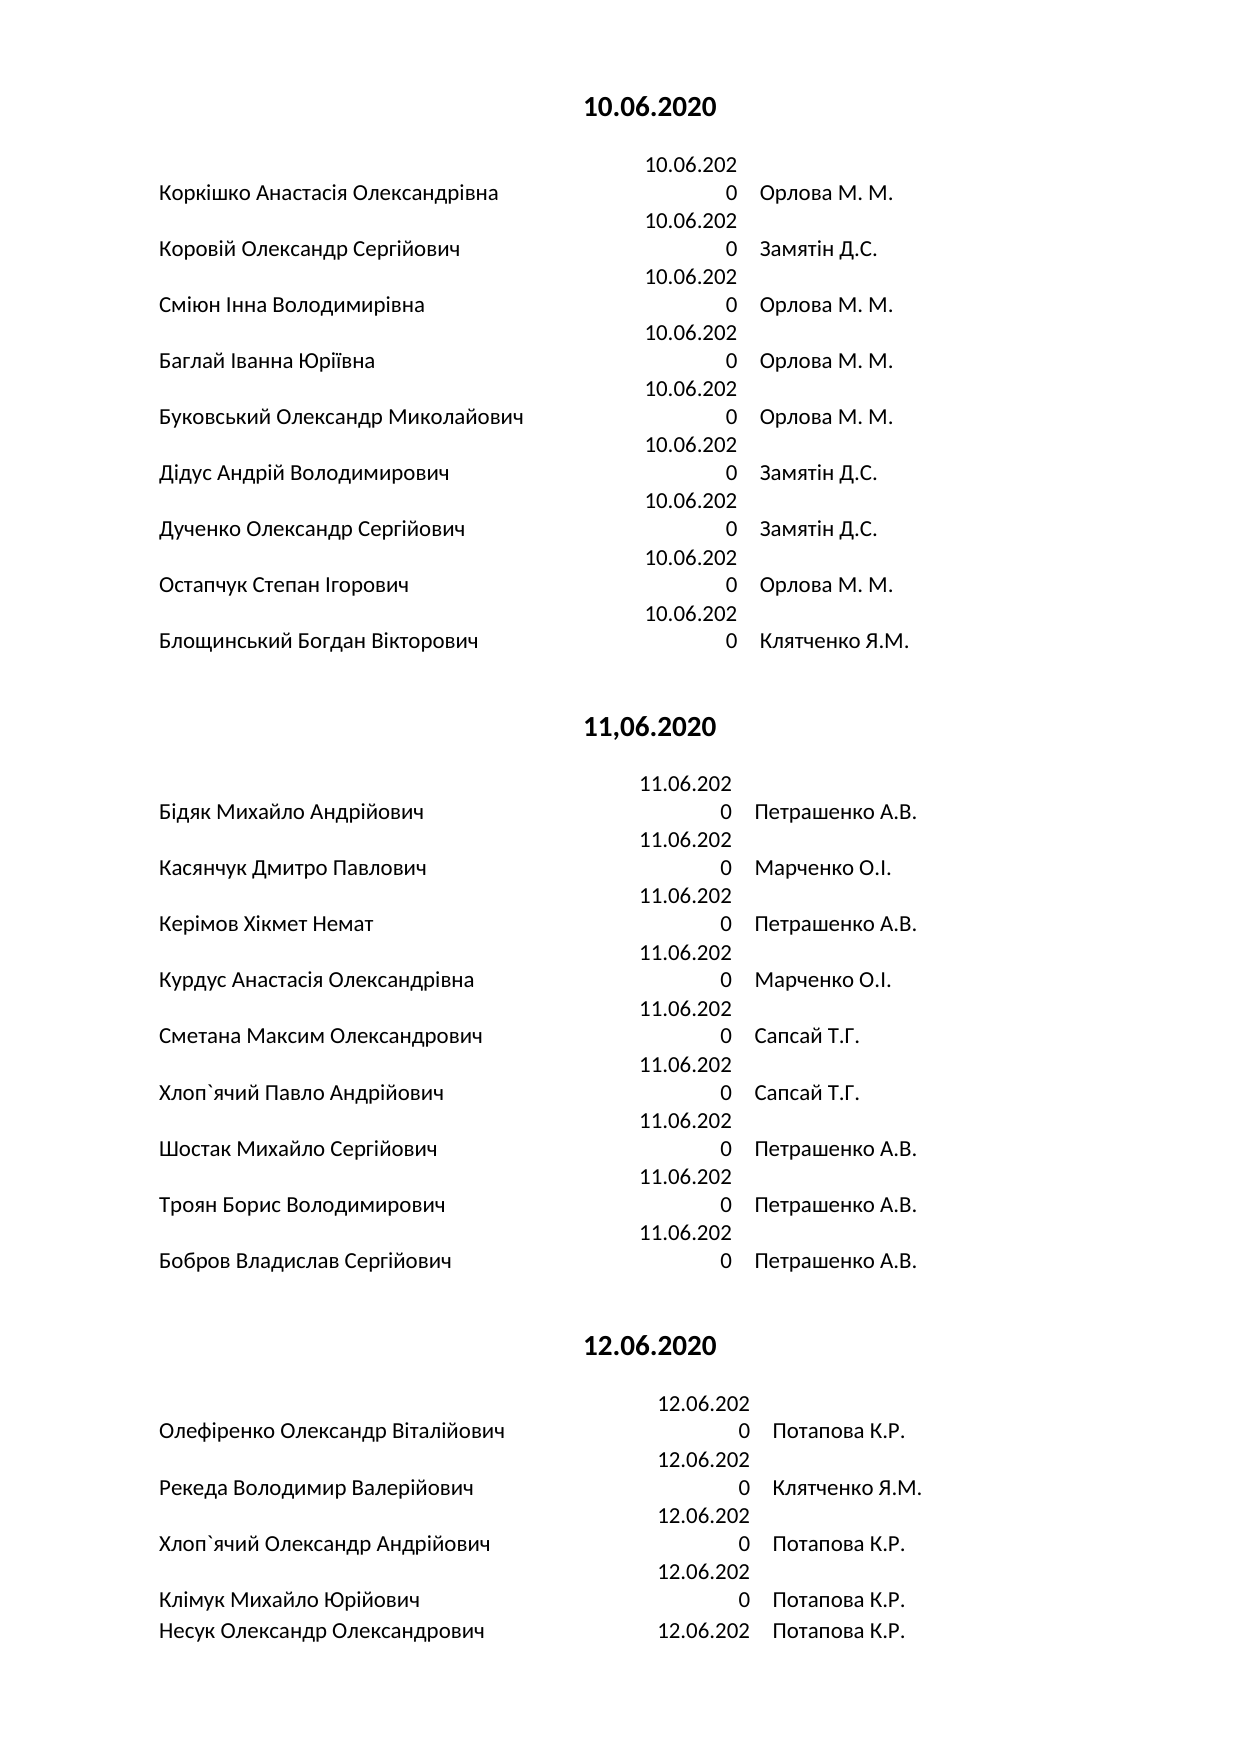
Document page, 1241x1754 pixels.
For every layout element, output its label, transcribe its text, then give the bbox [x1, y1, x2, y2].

table_header Бідяк Михайло Андрійович [148, 770, 623, 826]
table_cell Остапчук Степан Ігорович [148, 543, 627, 599]
table_cell Курдус Анастасія Олександрівна [148, 938, 623, 994]
table_cell 10.06.2020 [627, 599, 748, 655]
table_cell Блощинський Богдан Вікторович [148, 599, 627, 655]
table_cell Сметана Максим Олександрович [148, 994, 623, 1050]
table_cell 10.06.2020 [627, 543, 748, 599]
table_cell Хлоп`ячий Олександр Андрійович [148, 1501, 637, 1557]
table_cell 11.06.2020 [623, 1162, 743, 1218]
table_header 12.06.2020 [637, 1389, 761, 1445]
table_cell 11.06.2020 [623, 1050, 743, 1106]
table_cell Замятін Д.С. [748, 487, 1039, 543]
table_cell Шостак Михайло Сергійович [148, 1106, 623, 1162]
table_cell Орлова М. М. [748, 319, 1039, 374]
table_cell Коровій Олександр Сергійович [148, 206, 627, 262]
table_cell 12.06.2020 [637, 1445, 761, 1501]
table_cell Потапова К.Р. [761, 1501, 1058, 1557]
table_cell Керімов Хікмет Немат [148, 882, 623, 938]
table_cell Клятченко Я.М. [761, 1445, 1058, 1501]
table_cell Петрашенко А.В. [743, 1218, 1031, 1274]
table_cell 11.06.2020 [623, 826, 743, 882]
table_cell Буковський Олександр Миколайович [148, 375, 627, 431]
table_cell 10.06.2020 [627, 375, 748, 431]
table_cell Потапова К.Р. [761, 1557, 1058, 1613]
table_cell Орлова М. М. [748, 543, 1039, 599]
table_header 10.06.2020 [627, 150, 748, 206]
table_cell Рекеда Володимир Валерійович [148, 1445, 637, 1501]
table_cell Орлова М. М. [748, 375, 1039, 431]
table_cell Петрашенко А.В. [743, 882, 1031, 938]
table_cell Клімук Михайло Юрійович [148, 1557, 637, 1613]
table_cell Петрашенко А.В. [743, 1106, 1031, 1162]
table_header Олефіренко Олександр Віталійович [148, 1389, 637, 1445]
text 12.06.2020 [148, 1327, 1152, 1362]
table_header Петрашенко А.В. [743, 770, 1031, 826]
table_header Коркішко Анастасія Олександрівна [148, 150, 627, 206]
table_cell Баглай Іванна Юріївна [148, 319, 627, 374]
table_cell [148, 1613, 637, 1644]
table_cell Троян Борис Володимирович [148, 1162, 623, 1218]
table_cell Сапсай Т.Г. [743, 1050, 1031, 1106]
table_header Потапова К.Р. [761, 1389, 1058, 1445]
table_cell 11.06.2020 [623, 1218, 743, 1274]
table_cell Потапова К.Р. [761, 1613, 1058, 1644]
table_header 11.06.2020 [623, 770, 743, 826]
text 11,06.2020 [148, 708, 1152, 743]
table_cell 10.06.2020 [627, 431, 748, 487]
table_cell Марченко О.І. [743, 938, 1031, 994]
table_cell Хлоп`ячий Павло Андрійович [148, 1050, 623, 1106]
table_cell Петрашенко А.В. [743, 1162, 1031, 1218]
table_cell 12.06.2020 [637, 1613, 761, 1644]
table_cell Орлова М. М. [748, 263, 1039, 318]
table_cell Бобров Владислав Сергійович [148, 1218, 623, 1274]
table_cell Касянчук Дмитро Павлович [148, 826, 623, 882]
table_header Орлова М. М. [748, 150, 1039, 206]
table_cell 12.06.2020 [637, 1557, 761, 1613]
table_cell 11.06.2020 [623, 1106, 743, 1162]
table_cell Клятченко Я.М. [748, 599, 1039, 655]
table_cell Замятін Д.С. [748, 206, 1039, 262]
table_cell Дученко Олександр Сергійович [148, 487, 627, 543]
table_cell 11.06.2020 [623, 938, 743, 994]
table_cell 12.06.2020 [637, 1501, 761, 1557]
table_cell 11.06.2020 [623, 882, 743, 938]
table_cell Марченко О.І. [743, 826, 1031, 882]
table_cell Замятін Д.С. [748, 431, 1039, 487]
table_cell Сміюн Інна Володимирівна [148, 263, 627, 318]
table_cell Сапсай Т.Г. [743, 994, 1031, 1050]
table_cell 10.06.2020 [627, 263, 748, 318]
text 10.06.2020 [148, 88, 1152, 124]
table_cell Дідус Андрій Володимирович [148, 431, 627, 487]
table_cell 11.06.2020 [623, 994, 743, 1050]
table_cell 10.06.2020 [627, 319, 748, 374]
table_cell 10.06.2020 [627, 487, 748, 543]
table_cell 10.06.2020 [627, 206, 748, 262]
